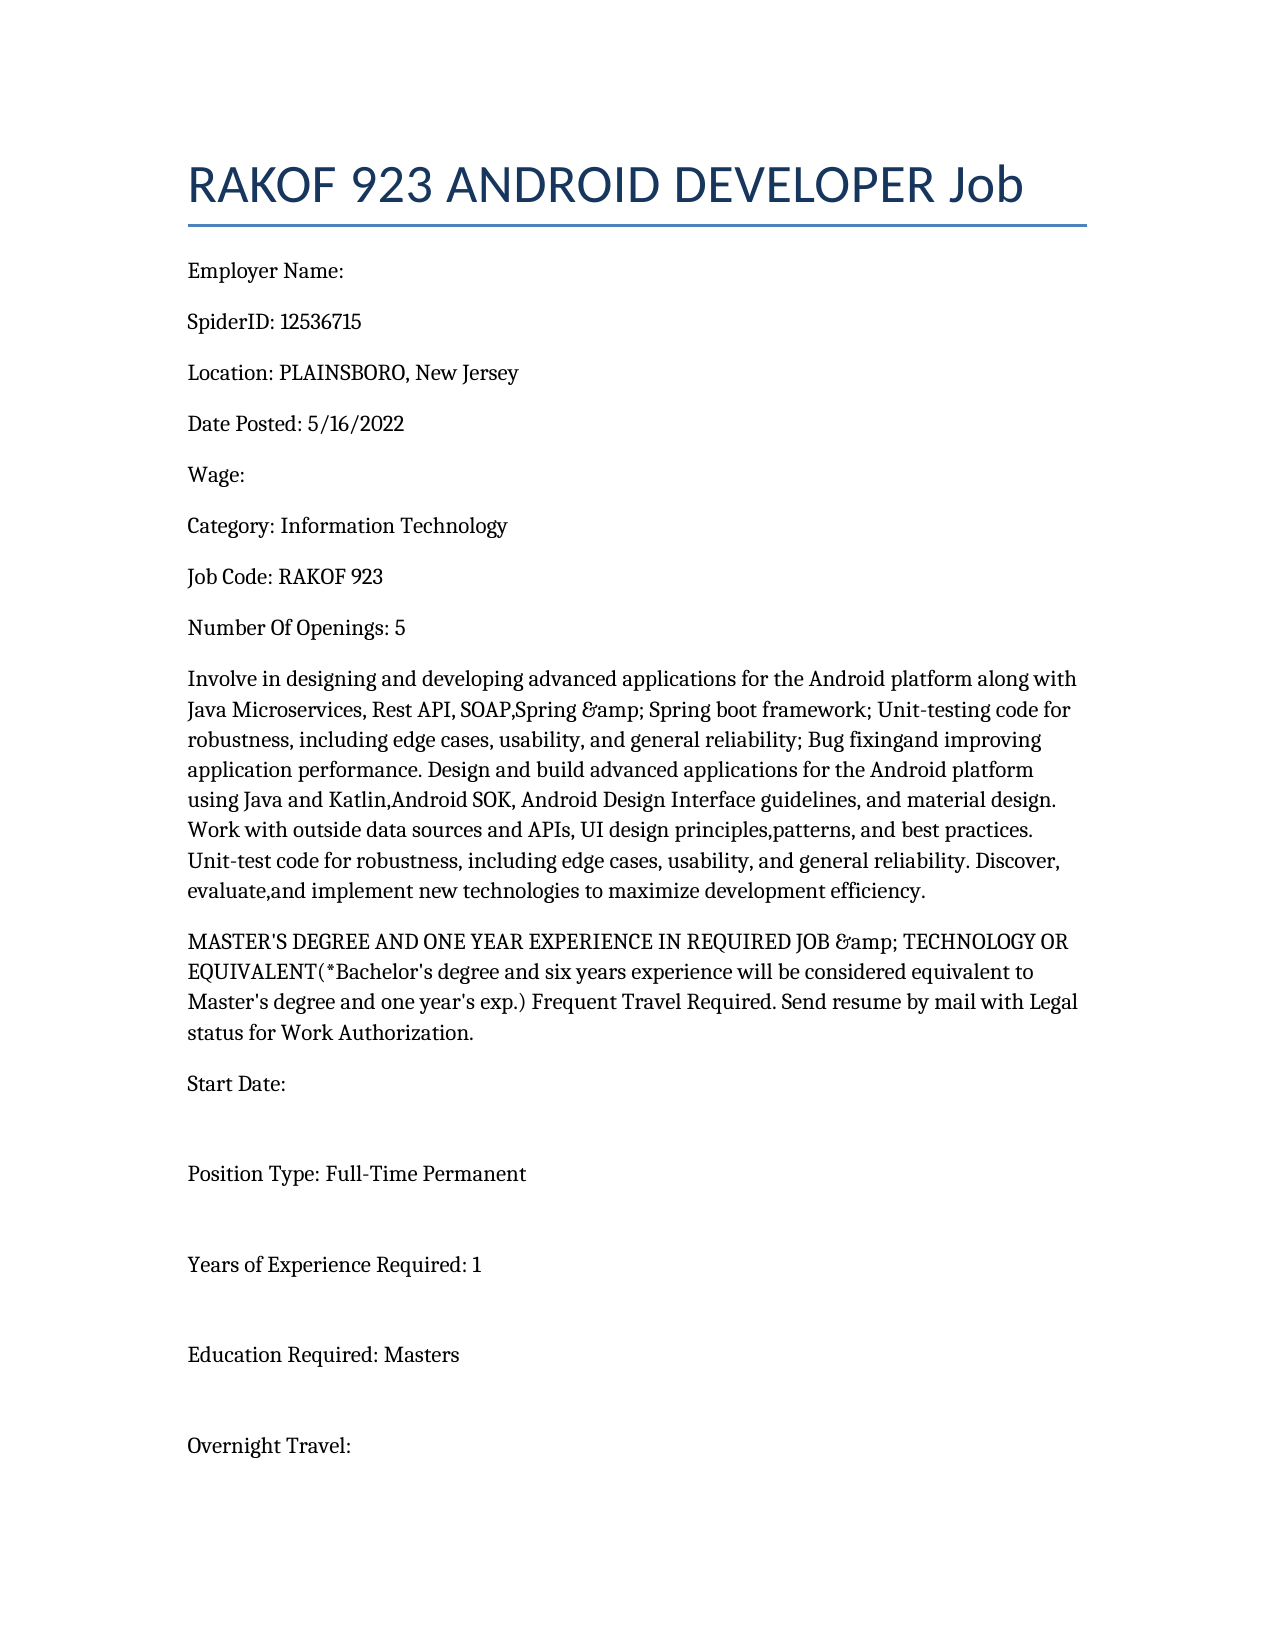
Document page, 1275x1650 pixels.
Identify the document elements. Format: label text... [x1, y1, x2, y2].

text Number Of Openings: 5 [187, 615, 1087, 641]
text Job Code: RAKOF 923 [187, 564, 1087, 590]
title RAKOF 923 ANDROID DEVELOPER Job [187, 150, 1087, 227]
text Category: Information Technology [187, 513, 1087, 539]
text Date Posted: 5/16/2022 [187, 411, 1087, 437]
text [187, 1070, 1087, 1489]
text Employer Name: [187, 258, 1087, 284]
text Wage: [187, 462, 1087, 488]
text MASTER'S DEGREE AND ONE YEAR EXPERIENCE IN REQUIRED JOB &amp; TECHNOLOGY OR EQUIVALENT(*Bachelor's degree and six years experience will be considered equivalent to Master's degree and one year's exp.) Frequent Travel Required. Send resume by mail with Legal status for Work Authorization. [187, 929, 1087, 1046]
text Location: PLAINSBORO, New Jersey [187, 360, 1087, 386]
text Involve in designing and developing advanced applications for the Android platform along with Java Microservices, Rest API, SOAP,Spring &amp; Spring boot framework; Unit-testing code for robustness, including edge cases, usability, and general reliability; Bug fixingand improving application performance. Design and build advanced applications for the Android platform using Java and Katlin,Android SOK, Android Design Interface guidelines, and material design. Work with outside data sources and APIs, UI design principles,patterns, and best practices. Unit-test code for robustness, including edge cases, usability, and general reliability. Discover, evaluate,and implement new technologies to maximize development efficiency. [187, 666, 1087, 904]
text SpiderID: 12536715 [187, 309, 1087, 335]
